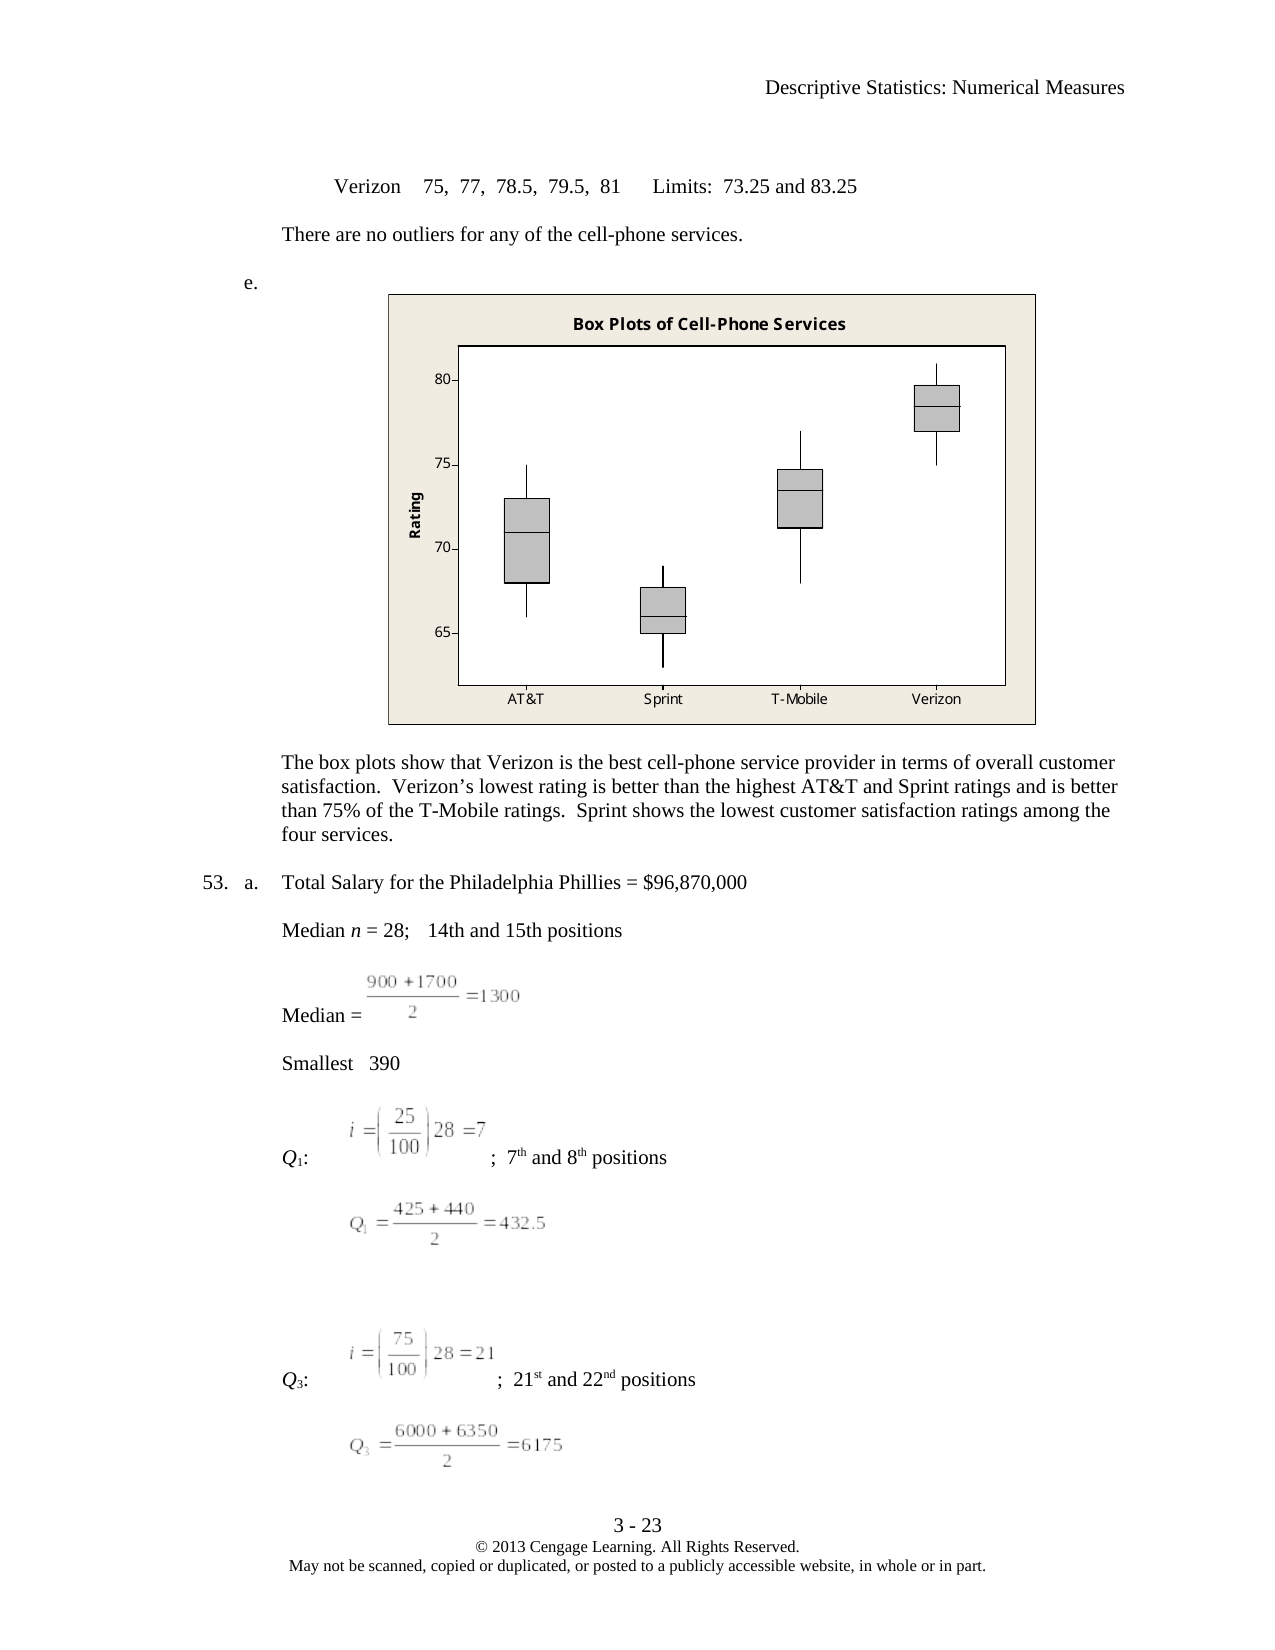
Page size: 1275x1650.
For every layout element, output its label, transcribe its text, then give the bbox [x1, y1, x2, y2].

text Verizon 75, 77, 78.5, 79.5, 81 Limits: 73.25 and 83.25 [206, 174, 1125, 198]
text There are no outliers for any of the cell-phone services. [206, 222, 1125, 246]
text Median n = 28; 14th and 15th positions [202, 918, 1125, 942]
text 53. a. Total Salary for the Philadelphia Phillies = $96,870,000 [202, 870, 1125, 894]
text Q1: ; 7th and 8th positions [202, 1099, 1125, 1169]
text Smallest 390 [202, 1051, 1125, 1075]
text Q3: ; 21st and 22nd positions [202, 1321, 1125, 1391]
text The box plots show that Verizon is the best cell-phone service provider in terms of overall customer satisfaction. Verizon’s lowest rating is better than the highest AT&T and Sprint ratings and is better than 75% of the T-Mobile ratings. Sprint shows the lowest customer satisfaction ratings among the four services. [206, 750, 1125, 846]
text Median = [202, 967, 1125, 1027]
text e. [206, 270, 1125, 294]
